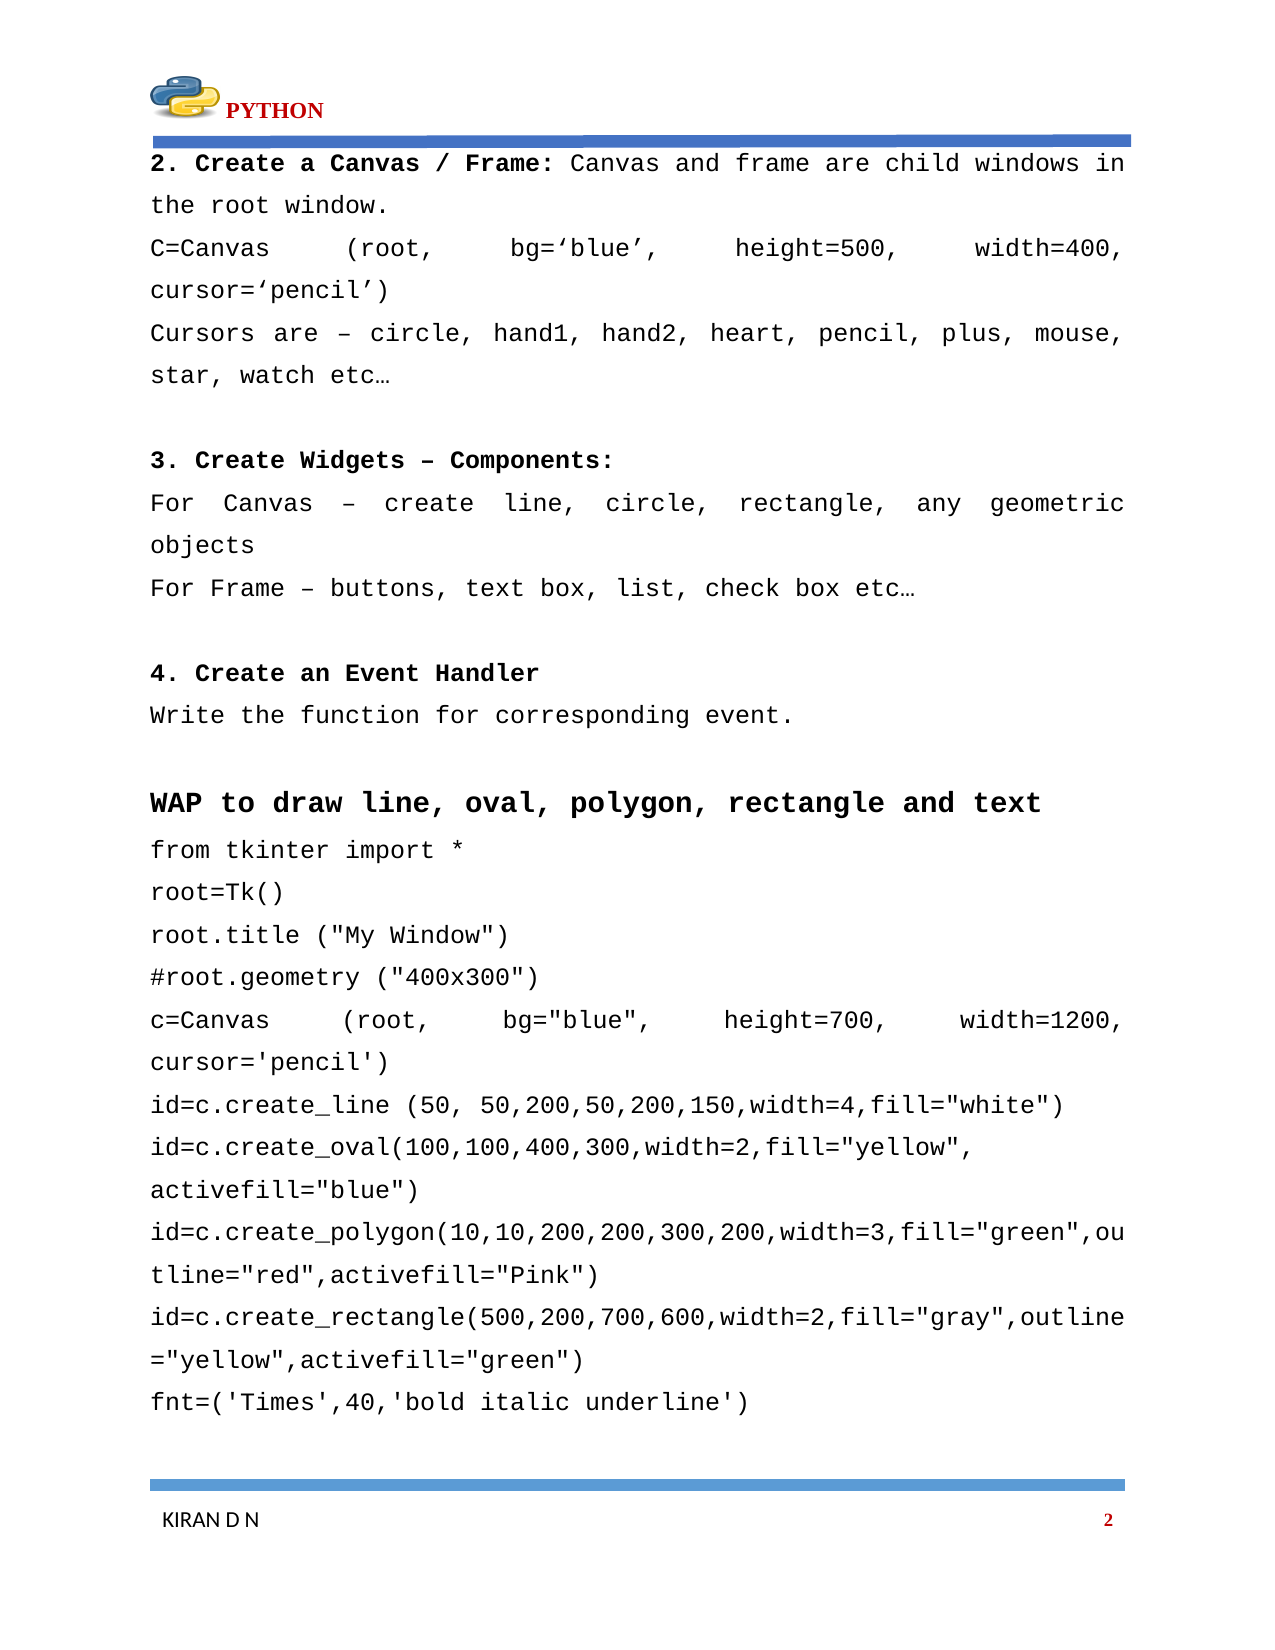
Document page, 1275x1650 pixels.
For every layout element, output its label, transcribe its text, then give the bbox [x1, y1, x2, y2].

text from tkinter import * [150, 837, 1125, 866]
text id=c.create_oval(100,100,400,300,width=2,fill="yellow", activefill="blue") [150, 1135, 1125, 1206]
text 3. Create Widgets – Components: [150, 448, 1125, 476]
text For Frame – buttons, text box, list, check box etc… [150, 575, 1125, 603]
text id=c.create_rectangle(500,200,700,600,width=2,fill="gray",outline="yellow",activefill="green") [150, 1305, 1125, 1376]
text Write the function for corresponding event. [150, 703, 1125, 731]
text id=c.create_polygon(10,10,200,200,300,200,width=3,fill="green",outline="red",activefill="Pink") [150, 1220, 1125, 1291]
text C=Canvas (root, bg=‘blue’, height=500, width=400, cursor=‘pencil’) [150, 235, 1125, 306]
text fnt=('Times',40,'bold italic underline') [150, 1390, 1125, 1418]
text WAP to draw line, oval, polygon, rectangle and text [150, 788, 1125, 821]
text id=c.create_line (50, 50,200,50,200,150,width=4,fill="white") [150, 1092, 1125, 1121]
text #root.geometry ("400x300") [150, 965, 1125, 993]
text root=Tk() [150, 880, 1125, 908]
text Cursors are – circle, hand1, hand2, heart, pencil, plus, mouse, star, watch etc… [150, 320, 1125, 391]
text 2. Create a Canvas / Frame: Canvas and frame are child windows in the root window. [150, 150, 1125, 221]
picture [150, 75, 221, 119]
text For Canvas – create line, circle, rectangle, any geometric objects [150, 490, 1125, 561]
text root.title ("My Window") [150, 922, 1125, 951]
text c=Canvas (root, bg="blue", height=700, width=1200, cursor='pencil') [150, 1007, 1125, 1078]
text 4. Create an Event Handler [150, 660, 1125, 688]
